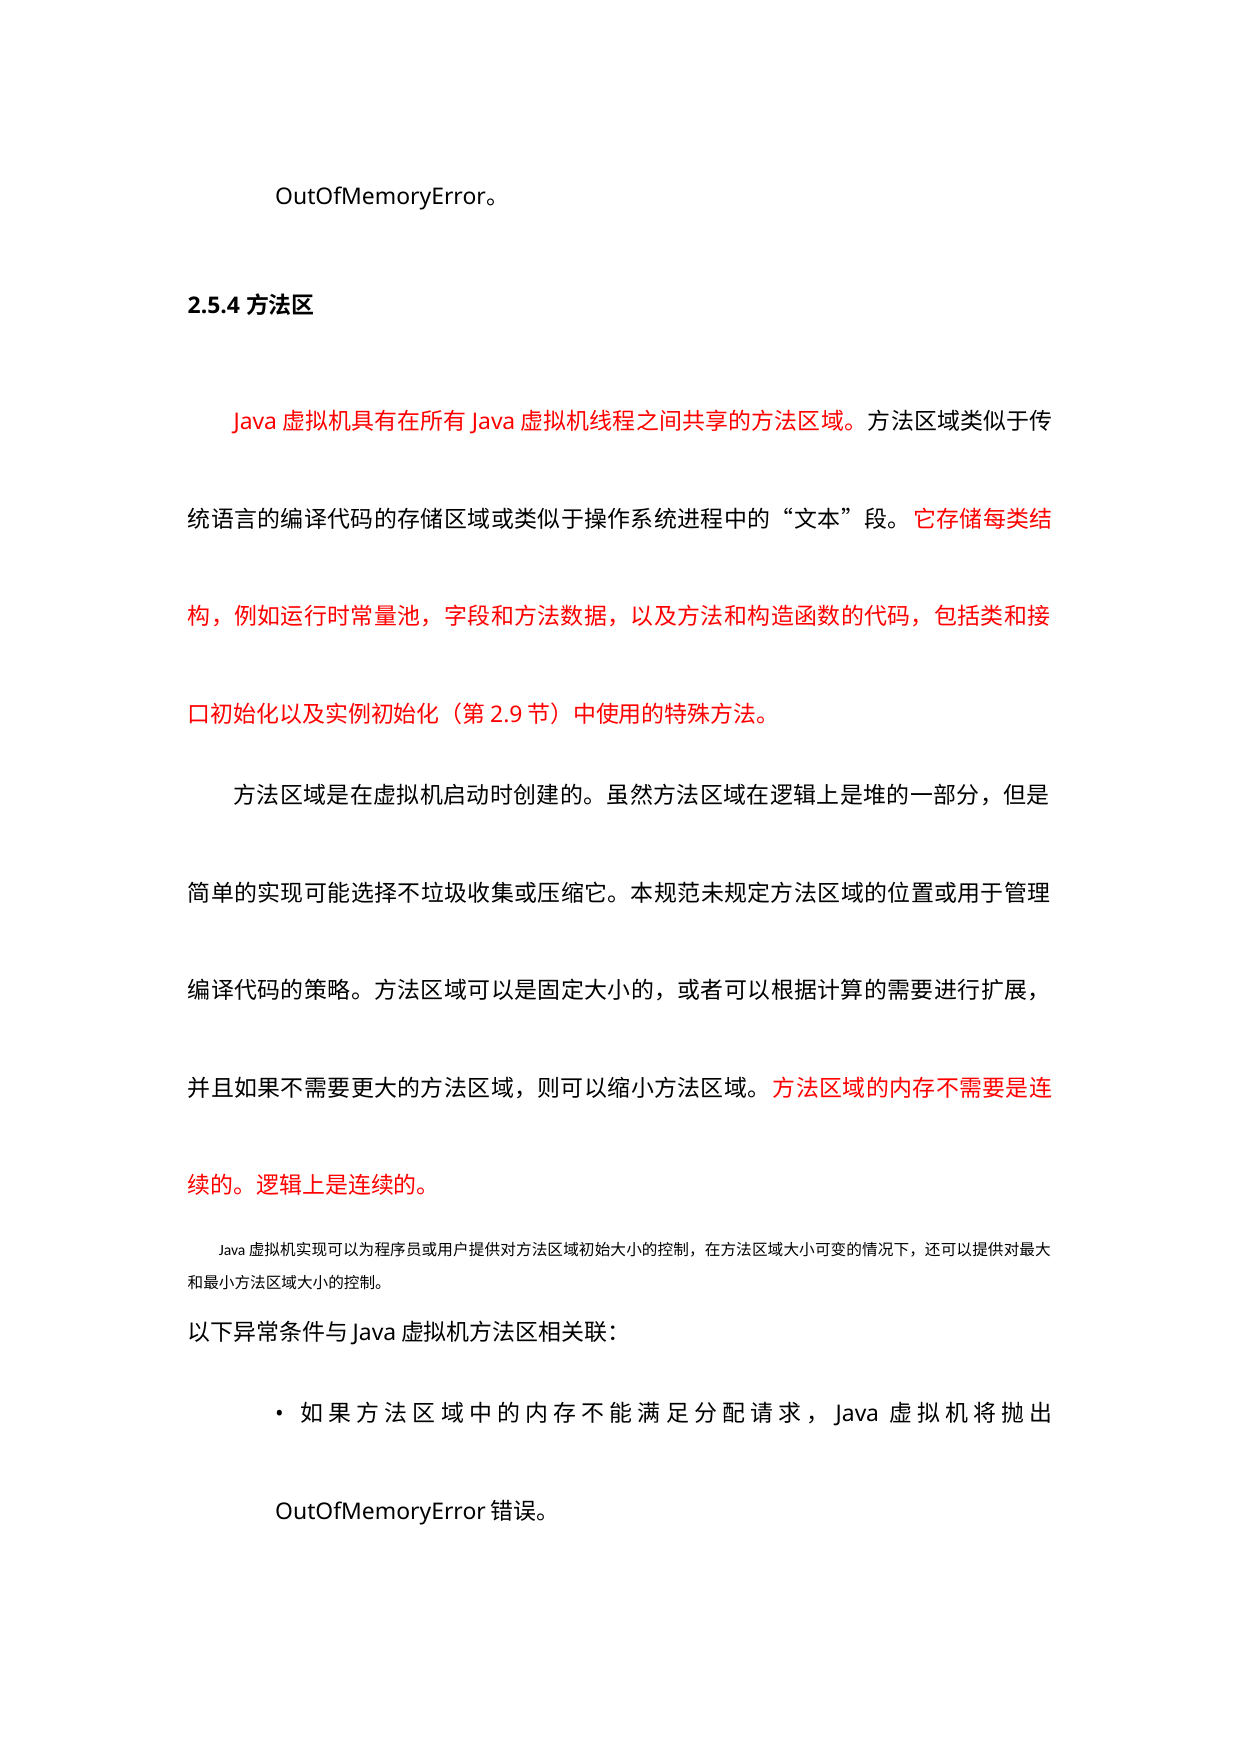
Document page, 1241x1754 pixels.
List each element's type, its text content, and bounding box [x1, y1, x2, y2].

text 以下异常条件与Java虚拟机方法区相关联： [187, 1298, 1053, 1363]
text Java虚拟机具有在所有Java虚拟机线程之间共享的方法区域。方法区域类似于传统语言的编译代码的存储区域或类似于操作系统进程中的“文本”段。它存储每类结构，例如运行时常量池，字段和方法数据，以及方法和构造函数的代码，包括类和接口初始化以及实例初始化（第2.9节）中使用的特殊方法。 [187, 387, 1053, 744]
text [275, 162, 1053, 227]
text • 如果方法区域中的内存不能满足分配请求，Java虚拟机将抛出OutOfMemoryError错误。 [275, 1379, 1053, 1542]
text 方法区域是在虚拟机启动时创建的。虽然方法区域在逻辑上是堆的一部分，但是简单的实现可能选择不垃圾收集或压缩它。本规范未规定方法区域的位置或用于管理编译代码的策略。方法区域可以是固定大小的，或者可以根据计算的需要进行扩展，并且如果不需要更大的方法区域，则可以缩小方法区域。方法区域的内存不需要是连续的。逻辑上是连续的。 [187, 761, 1053, 1216]
text Java虚拟机实现可以为程序员或用户提供对方法区域初始大小的控制，在方法区域大小可变的情况下，还可以提供对最大和最小方法区域大小的控制。 [187, 1233, 1053, 1298]
subtitle 2.5.4 方法区 [187, 271, 1053, 336]
